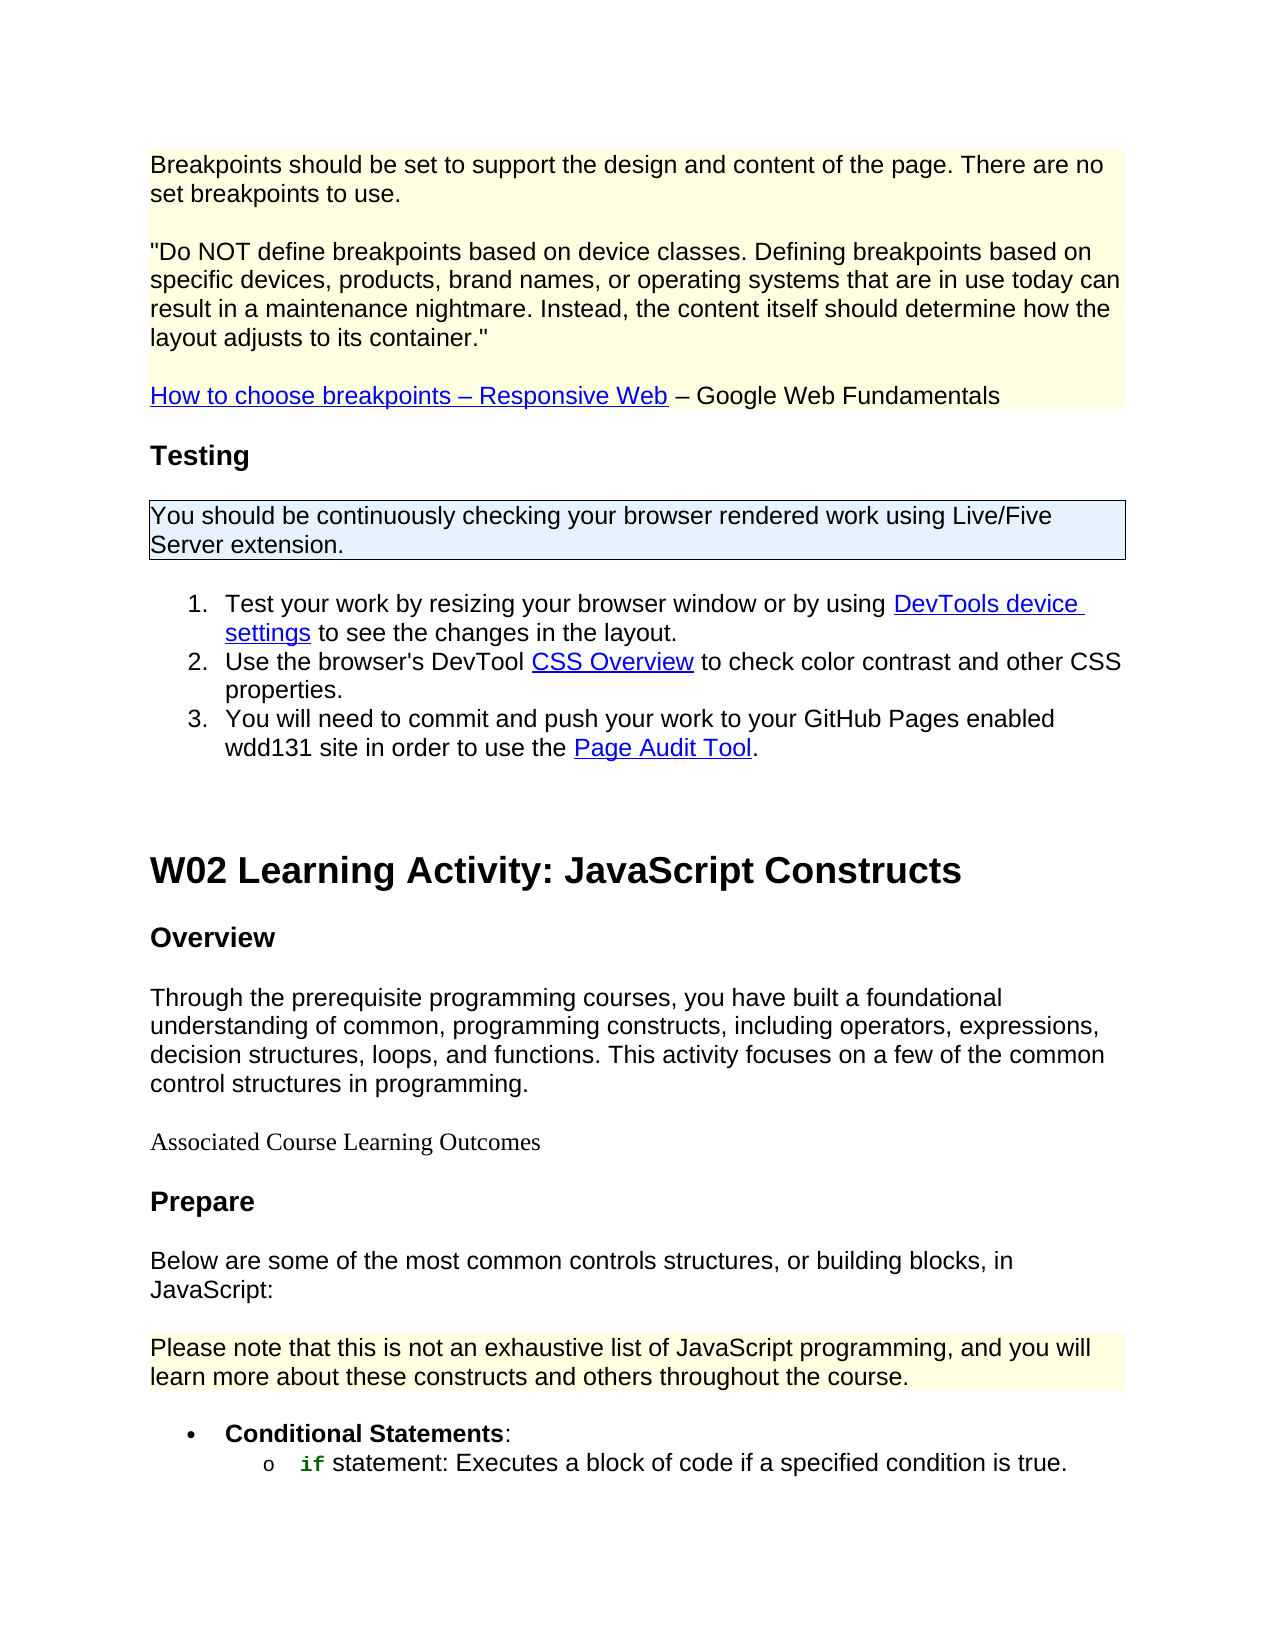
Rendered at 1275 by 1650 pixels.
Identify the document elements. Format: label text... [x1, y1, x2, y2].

text Please note that this is not an exhaustive list of JavaScript programming, and you will learn more about these constructs and others throughout the course. [150, 1333, 1125, 1390]
list Use the browser's DevTool CSS Overview to check color contrast and other CSS properties. [187, 647, 1125, 704]
text Associated Course Learning Outcomes [150, 1127, 1125, 1155]
text W02 Learning Activity: JavaScript Constructs [150, 849, 1125, 892]
list Conditional Statements: [187, 1419, 1125, 1448]
text Breakpoints should be set to support the design and content of the page. There are no set breakpoints to use. [150, 150, 1125, 207]
text Below are some of the most common controls structures, or building blocks, in JavaScript: [150, 1246, 1125, 1304]
text You should be continuously checking your browser rendered work using Live/Five Server extension. [150, 501, 1125, 559]
text How to choose breakpoints – Responsive Web – Google Web Fundamentals [150, 381, 1125, 409]
list Test your work by resizing your browser window or by using DevTools device settings to see the changes in the layout. [187, 589, 1125, 647]
list if statement: Executes a block of code if a specified condition is true. [262, 1448, 1125, 1478]
list You will need to commit and push your work to your GitHub Pages enabled wdd131 site in order to use the Page Audit Tool. [187, 704, 1125, 762]
text "Do NOT define breakpoints based on device classes. Defining breakpoints based on specific devices, products, brand names, or operating systems that are in use today can result in a maintenance nightmare. Instead, the content itself should determine how the layout adjusts to its container." [150, 237, 1125, 352]
text Overview [150, 921, 1125, 953]
text Prepare [150, 1184, 1125, 1217]
text Through the prerequisite programming courses, you have built a foundational understanding of common, programming constructs, including operators, expressions, decision structures, loops, and functions. This activity focuses on a few of the common control structures in programming. [150, 982, 1125, 1097]
text Testing [150, 439, 1125, 471]
